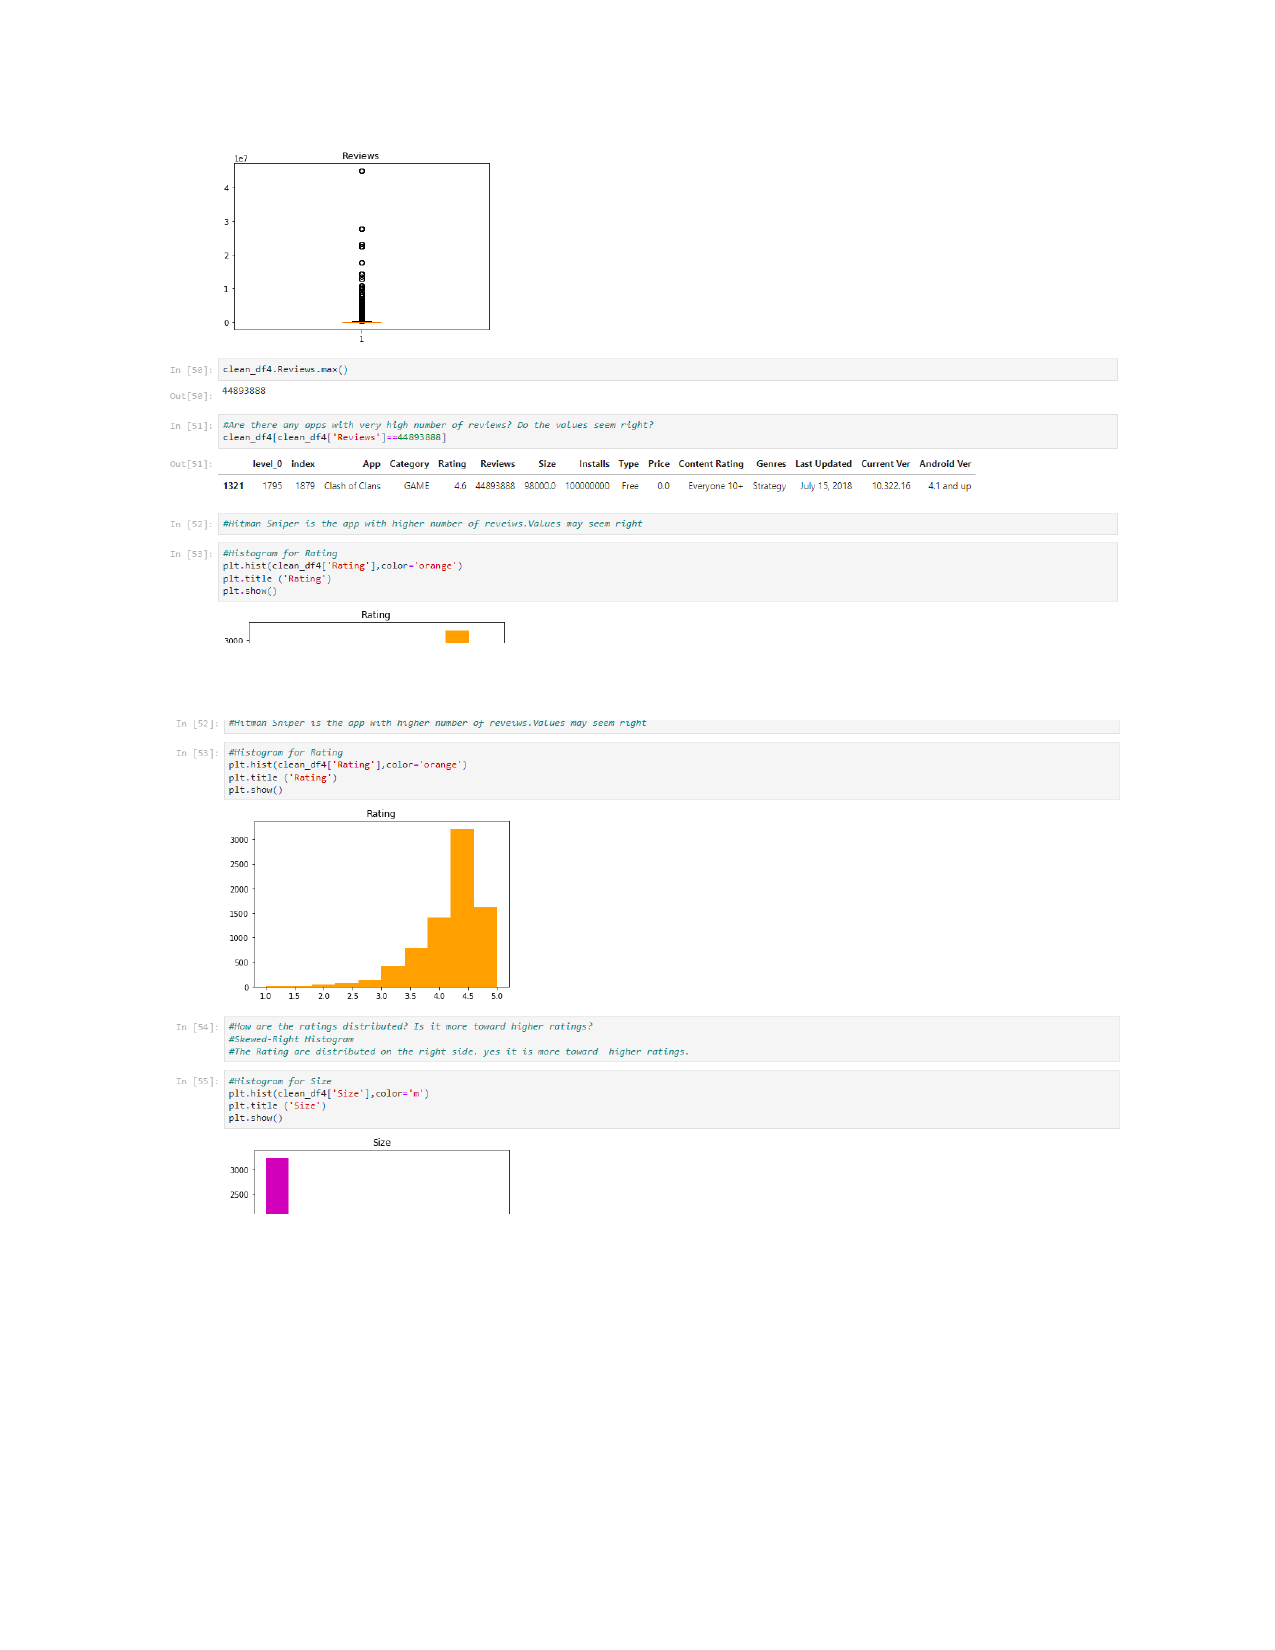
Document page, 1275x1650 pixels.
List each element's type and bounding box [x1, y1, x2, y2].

picture [150, 150, 1125, 643]
picture [150, 720, 1125, 1214]
